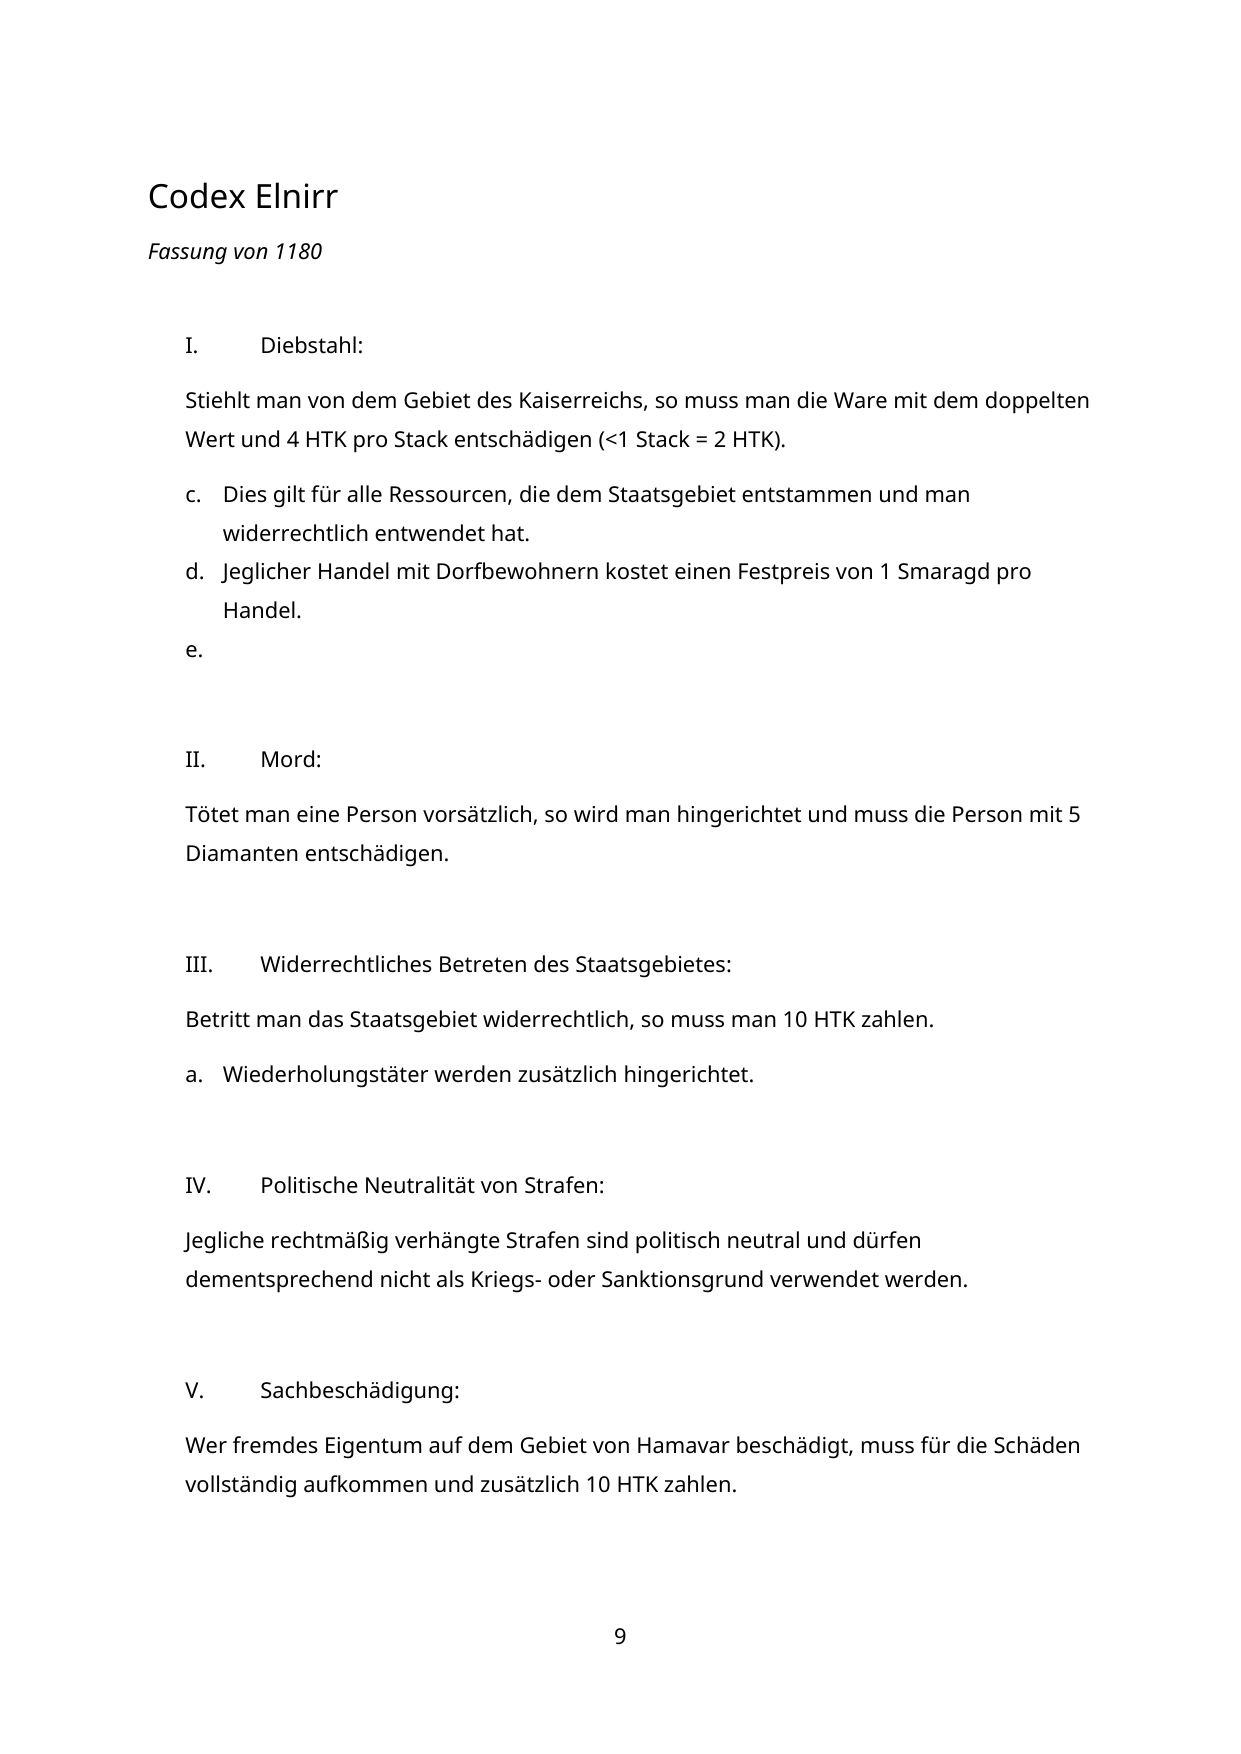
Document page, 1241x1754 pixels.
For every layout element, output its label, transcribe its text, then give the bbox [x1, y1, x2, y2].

list Dies gilt für alle Ressourcen, die dem Staatsgebiet entstammen und man widerrechtlich entwendet hat. [185, 479, 1093, 547]
list Mord: [185, 744, 1093, 774]
list Sachbeschädigung: [185, 1374, 1093, 1404]
list Politische Neutralität von Strafen: [185, 1170, 1093, 1200]
list Wiederholungstäter werden zusätzlich hingerichtet. [185, 1059, 1093, 1089]
subtitle Fassung von 1180 [148, 236, 1093, 266]
list Jeglicher Handel mit Dorfbewohnern kostet einen Festpreis von 1 Smaragd pro Handel. [185, 556, 1093, 625]
list Diebstahl: [185, 330, 1093, 359]
text Stiehlt man von dem Gebiet des Kaiserreichs, so muss man die Ware mit dem doppelten Wert und 4 HTK pro Stack entschädigen (<1 Stack = 2 HTK). [185, 385, 1093, 453]
text Jegliche rechtmäßig verhängte Strafen sind politisch neutral und dürfen dementsprechend nicht als Kriegs- oder Sanktionsgrund verwendet werden. [185, 1225, 1093, 1294]
text Betritt man das Staatsgebiet widerrechtlich, so muss man 10 HTK zahlen. [185, 1004, 1093, 1034]
text Tötet man eine Person vorsätzlich, so wird man hingerichtet und muss die Person mit 5 Diamanten entschädigen. [185, 799, 1093, 868]
list Widerrechtliches Betreten des Staatsgebietes: [185, 949, 1093, 978]
text Wer fremdes Eigentum auf dem Gebiet von Hamavar beschädigt, muss für die Schäden vollständig aufkommen und zusätzlich 10 HTK zahlen. [185, 1430, 1093, 1498]
subtitle Codex Elnirr [148, 173, 1093, 218]
